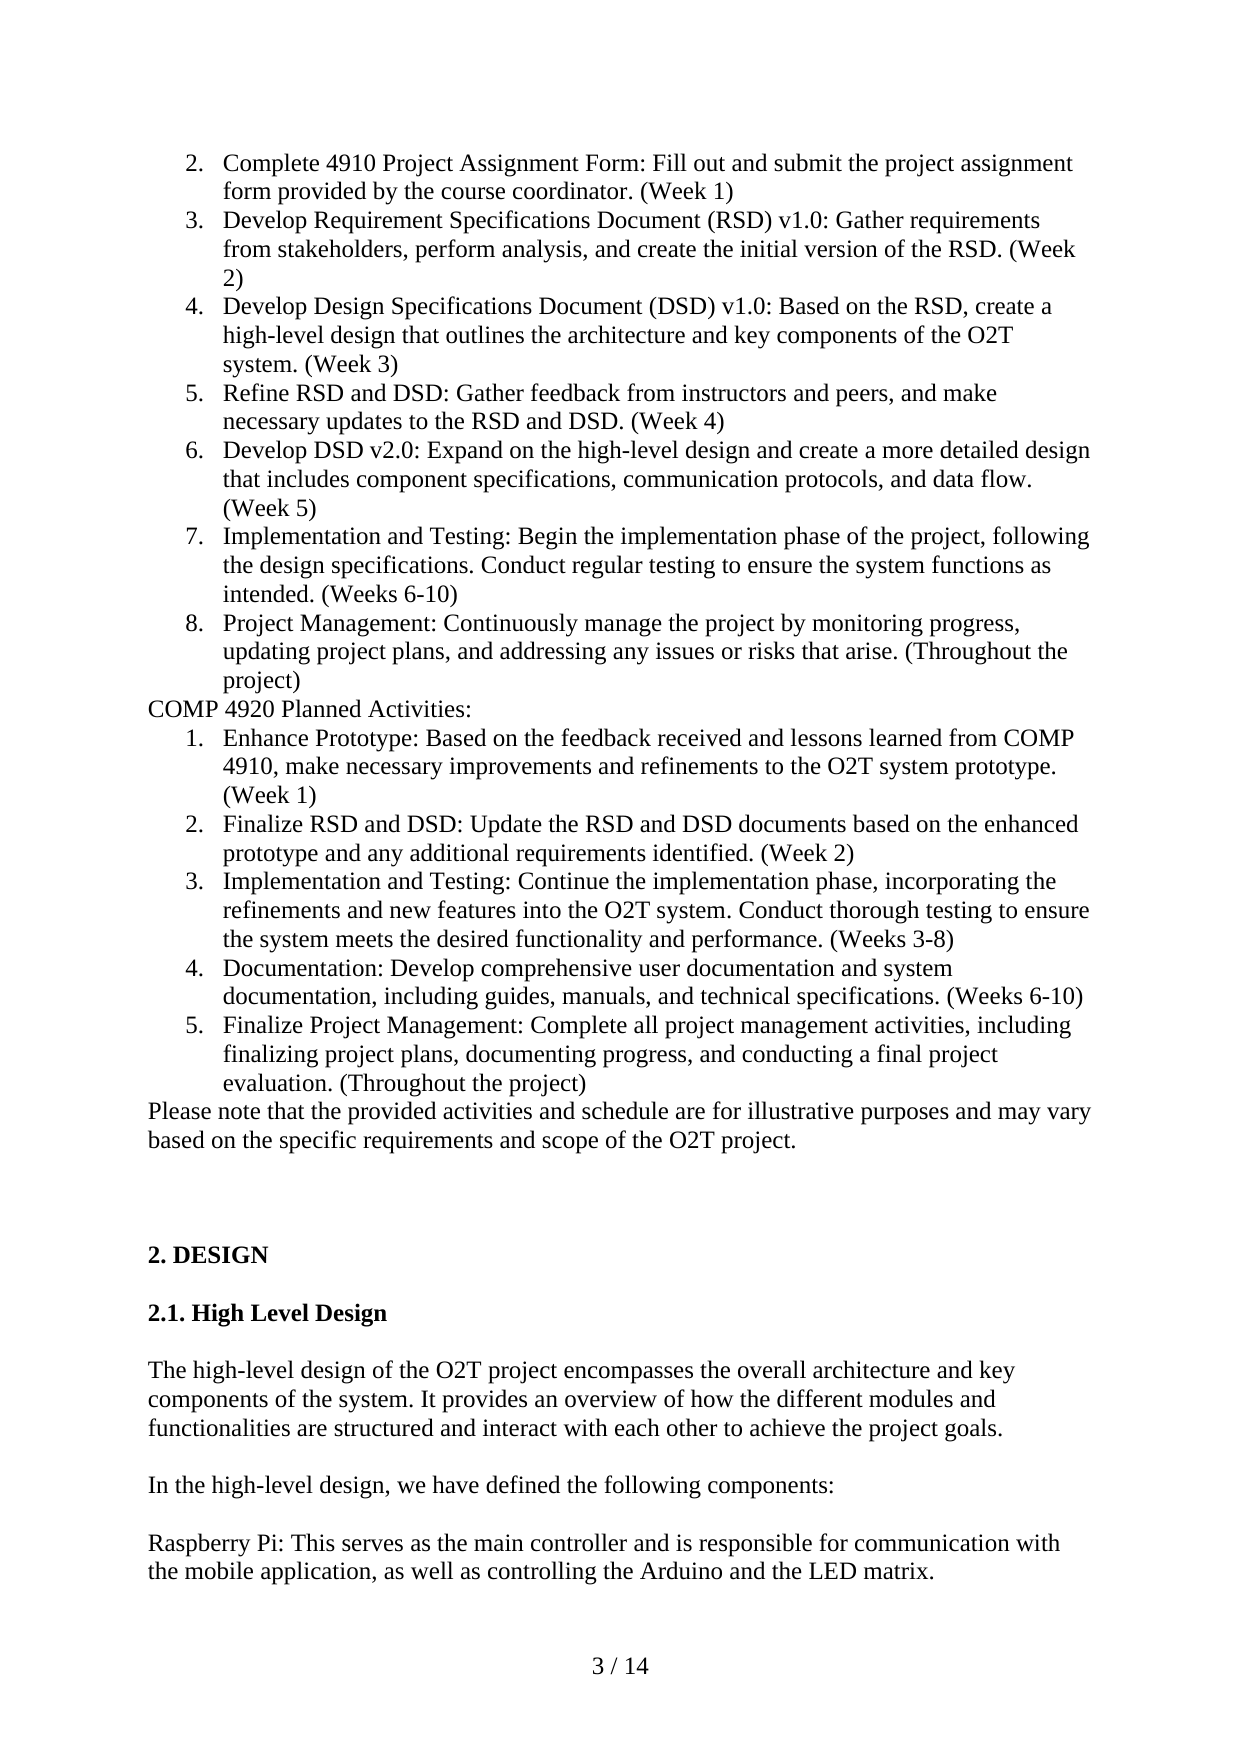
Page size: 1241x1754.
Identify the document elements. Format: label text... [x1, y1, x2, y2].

list Finalize Project Management: Complete all project management activities, including finalizing project plans, documenting progress, and conducting a final project evaluation. (Throughout the project) [185, 1010, 1092, 1096]
text COMP 4920 Planned Activities: [148, 694, 1092, 723]
list Enhance Prototype: Based on the feedback received and lessons learned from COMP 4910, make necessary improvements and refinements to the O2T system prototype. (Week 1) [185, 723, 1092, 809]
list Refine RSD and DSD: Gather feedback from instructors and peers, and make necessary updates to the RSD and DSD. (Week 4) [185, 378, 1092, 435]
list Implementation and Testing: Continue the implementation phase, incorporating the refinements and new features into the O2T system. Conduct thorough testing to ensure the system meets the desired functionality and performance. (Weeks 3-8) [185, 866, 1092, 953]
text In the high-level design, we have defined the following components: [148, 1470, 1092, 1499]
list Finalize RSD and DSD: Update the RSD and DSD documents based on the enhanced prototype and any additional requirements identified. (Week 2) [185, 809, 1092, 866]
list Project Management: Continuously manage the project by monitoring progress, updating project plans, and addressing any issues or risks that arise. (Throughout the project) [185, 608, 1092, 694]
text The high-level design of the O2T project encompasses the overall architecture and key components of the system. It provides an overview of how the different modules and functionalities are structured and interact with each other to achieve the project goals. [148, 1355, 1092, 1441]
list Develop Requirement Specifications Document (RSD) v1.0: Gather requirements from stakeholders, perform analysis, and create the initial version of the RSD. (Week 2) [185, 205, 1092, 291]
subtitle 2. DESIGN [148, 1240, 1092, 1269]
text Raspberry Pi: This serves as the main controller and is responsible for communication with the mobile application, as well as controlling the Arduino and the LED matrix. [148, 1528, 1092, 1585]
subtitle 2.1. High Level Design [148, 1298, 1092, 1326]
list Implementation and Testing: Begin the implementation phase of the project, following the design specifications. Conduct regular testing to ensure the system functions as intended. (Weeks 6-10) [185, 521, 1092, 608]
list Develop DSD v2.0: Expand on the high-level design and create a more detailed design that includes component specifications, communication protocols, and data flow. (Week 5) [185, 435, 1092, 521]
list Documentation: Develop comprehensive user documentation and system documentation, including guides, manuals, and technical specifications. (Weeks 6-10) [185, 953, 1092, 1010]
text Please note that the provided activities and schedule are for illustrative purposes and may vary based on the specific requirements and scope of the O2T project. [148, 1096, 1092, 1154]
list Complete 4910 Project Assignment Form: Fill out and submit the project assignment form provided by the course coordinator. (Week 1) [185, 148, 1092, 205]
list Develop Design Specifications Document (DSD) v1.0: Based on the RSD, create a high-level design that outlines the architecture and key components of the O2T system. (Week 3) [185, 291, 1092, 378]
